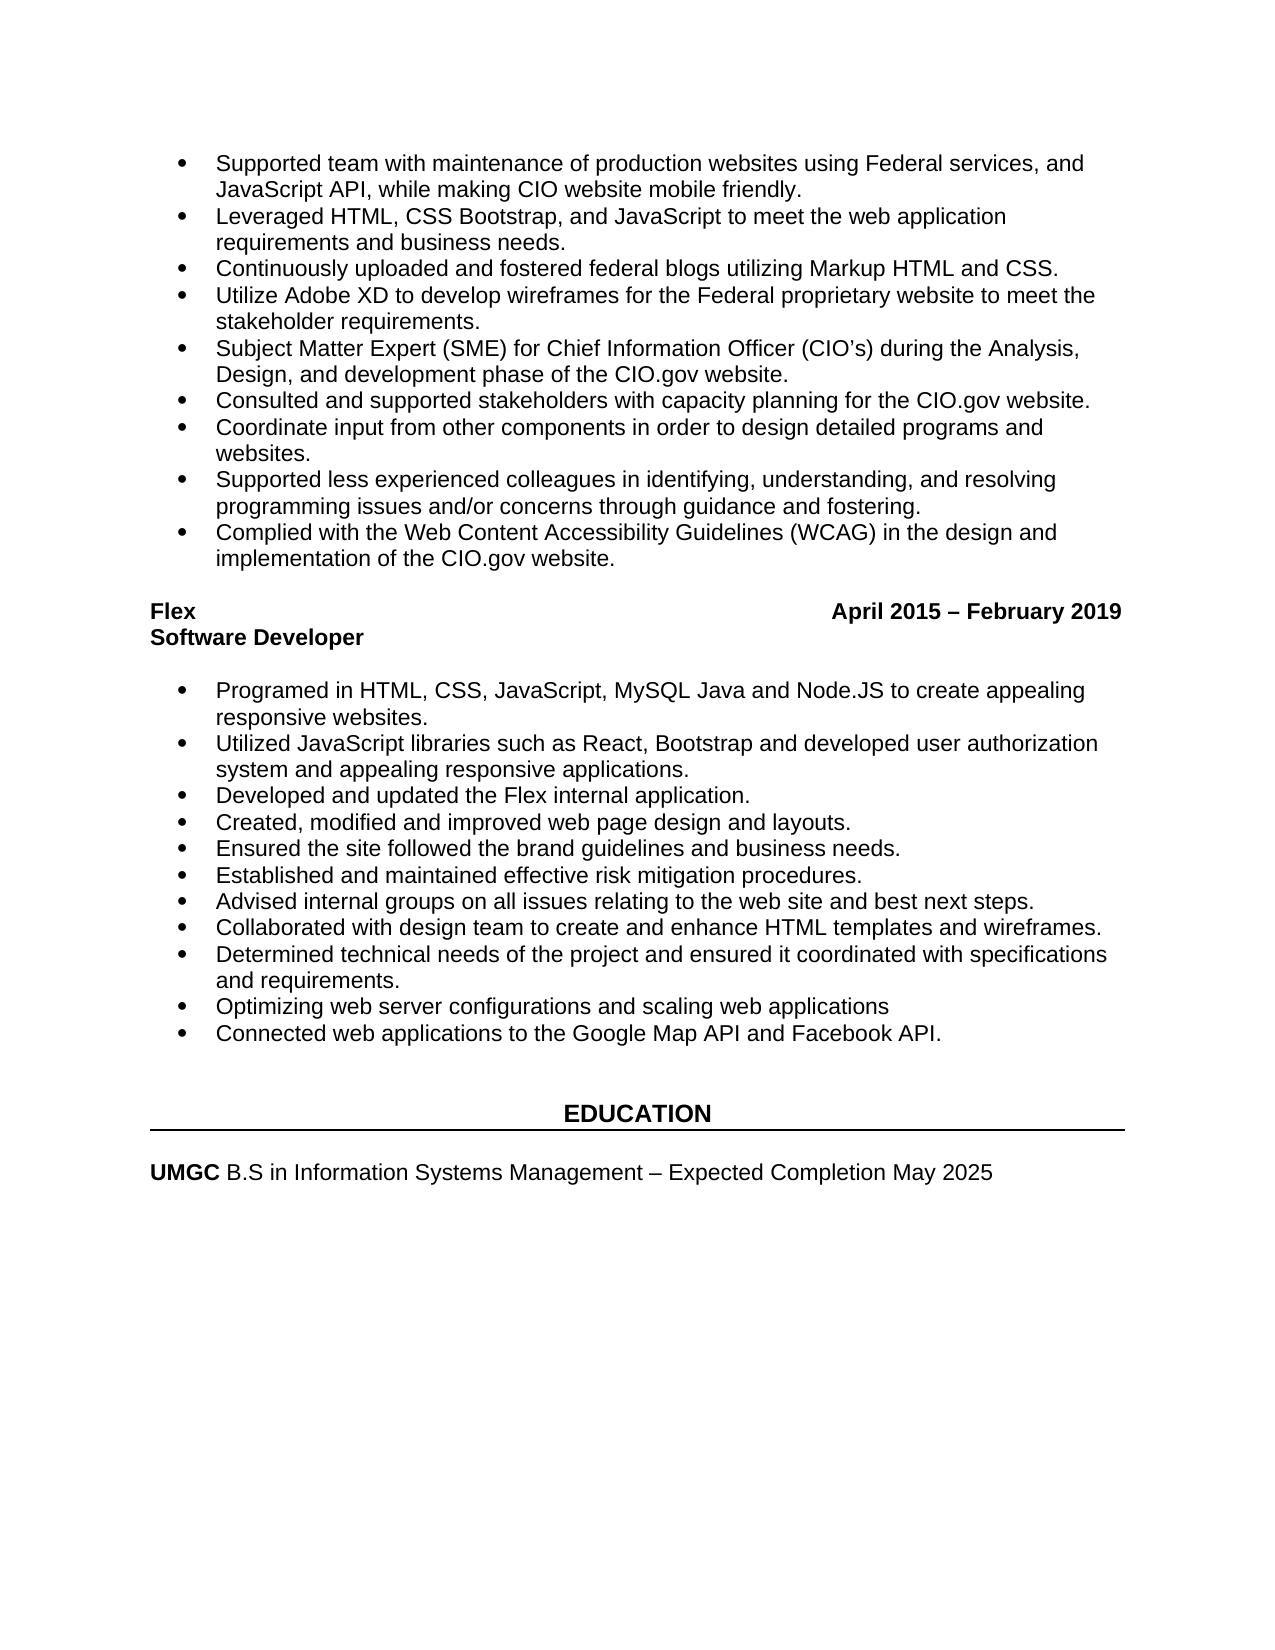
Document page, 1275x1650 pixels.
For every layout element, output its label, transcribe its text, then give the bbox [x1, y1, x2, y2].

list Developed and updated the Flex internal application. [178, 782, 1125, 809]
list Continuously uploaded and fostered federal blogs utilizing Markup HTML and CSS. [178, 255, 1125, 282]
list Collaborated with design team to create and enhance HTML templates and wireframes. [178, 914, 1125, 941]
list Leveraged HTML, CSS Bootstrap, and JavaScript to meet the web application requirements and business needs. [178, 203, 1125, 255]
list Supported team with maintenance of production websites using Federal services, and JavaScript API, while making CIO website mobile friendly. [178, 150, 1125, 203]
list Supported less experienced colleagues in identifying, understanding, and resolving programming issues and/or concerns through guidance and fostering. [178, 466, 1125, 519]
list Consulted and supported stakeholders with capacity planning for the CIO.gov website. [178, 387, 1125, 413]
text UMGC B.S in Information Systems Management – Expected Completion May 2025 [150, 1159, 1125, 1186]
text Flex April 2015 – February 2019 [150, 598, 1125, 624]
list Utilized JavaScript libraries such as React, Bootstrap and developed user authorization system and appealing responsive applications. [178, 730, 1125, 782]
list Utilize Adobe XD to develop wireframes for the Federal proprietary website to meet the stakeholder requirements. [178, 282, 1125, 334]
list Established and maintained effective risk mitigation procedures. [178, 862, 1125, 888]
list Advised internal groups on all issues relating to the web site and best next steps. [178, 888, 1125, 914]
list Subject Matter Expert (SME) for Chief Information Officer (CIO’s) during the Analysis, Design, and development phase of the CIO.gov website. [178, 334, 1125, 387]
list Complied with the Web Content Accessibility Guidelines (WCAG) in the design and implementation of the CIO.gov website. [178, 519, 1125, 572]
text Software Developer [150, 624, 1125, 651]
list Ensured the site followed the brand guidelines and business needs. [178, 835, 1125, 862]
list Coordinate input from other components in order to design detailed programs and websites. [178, 413, 1125, 466]
text EDUCATION [150, 1099, 1125, 1129]
list Created, modified and improved web page design and layouts. [178, 809, 1125, 835]
list Connected web applications to the Google Map API and Facebook API. [178, 1020, 1125, 1046]
list Determined technical needs of the project and ensured it coordinated with specifications and requirements. [178, 941, 1125, 993]
list Programed in HTML, CSS, JavaScript, MySQL Java and Node.JS to create appealing responsive websites. [178, 677, 1125, 730]
list Optimizing web server configurations and scaling web applications [178, 993, 1125, 1020]
